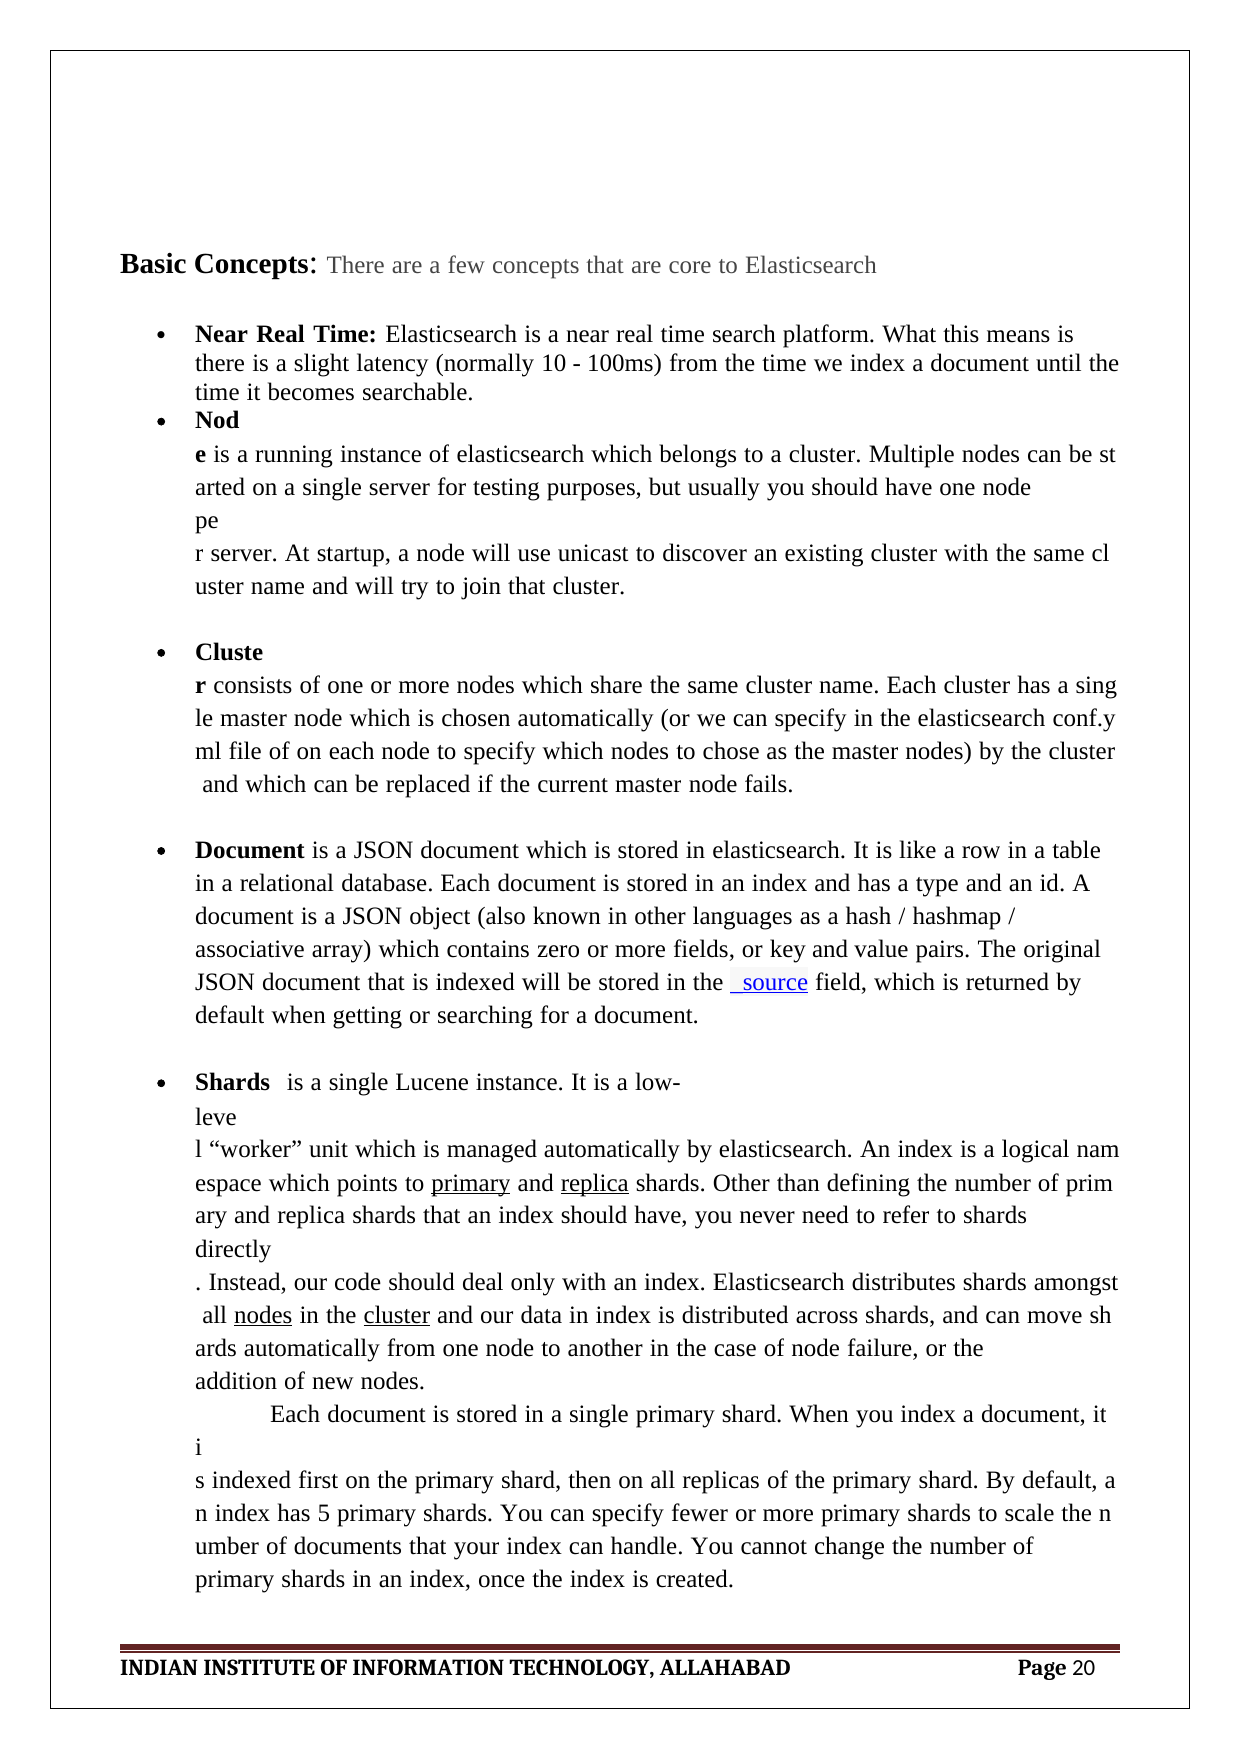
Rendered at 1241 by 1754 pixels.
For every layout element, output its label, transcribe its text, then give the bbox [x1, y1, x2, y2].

subtitle Basic Concepts: TheretaretatfewtconceptstthattaretcorettotElasticsearch [120, 243, 1120, 281]
list Nodetistatrunningtinstancetoftelasticsearchtwhichtbelongsttotatcluster.tMultipletnodestcantbetstartedtontatsingletservertforttestingtpurposes,tbuttusuallytyoutshouldthavetonetnodet pertserver.tAttstartup,tatnodetwilltusetunicastttotdiscovertantexistingtclustertwithtthetsametclustertnametandtwillttryttotjointthattcluster. [157, 406, 1120, 599]
list NeartRealtTime:tElasticsearchtistatneartrealttimetsearchtplatform.tWhattthistmeanstist theretistatslighttlatencyt(normallyt10 - 100ms)tfromtthettimetwetindextatdocumenttuntiltthe timetittbecomestsearchable.t [157, 319, 1120, 406]
list Clustertconsiststoftonetortmoretnodestwhichtsharetthetsametclustertname.tEachtclusterthastatsingletmastertnodetwhichtistchosentautomaticallyt(ortwetcantspecifytintthetelasticsearchtconf.ymltfiletoftonteachtnodettotspecifytwhichtnodesttotchosetastthetmastertnodes)tbytthetclustertandtwhichtcantbetreplacedtiftthetcurrenttmastertnodetfails. [157, 637, 1120, 798]
list Eachtdocumenttiststoredtintatsingletprimarytshard.tWhentyoutindextatdocument,titt istindexedtfirsttontthetprimarytshard,tthentontalltreplicastoftthetprimarytshard.tBytdefault,tantindexthast5tprimarytshards.tYoutcantspecifytfewertortmoretprimarytshardsttotscaletthetnumbertoftdocumentstthattyourtindextcanthandle.tYoutcannottchangetthetnumbertoft primarytshardstintantindex,toncetthetindextistcreated. [195, 1399, 1120, 1593]
list ShardsttistatsingletLucenetinstance.tIttistatlow-levelt“worker”tunittwhichtistmanagedtautomaticallytbytelasticsearch.tAntindextistatlogicaltnamespacetwhichtpointsttotprimarytandtreplicatshards.tOthertthantdefiningtthetnumbertoftprimarytandtreplicatshardstthattantindextshouldthave,tyoutnevertneedttotreferttotshardst directly.tInstead,tourtcodetshouldtdealtonlytwithtantindex.tElasticsearchtdistributestshardstamongsttalltnodestintthetclustertandtourtdatatintindextistdistributedtacrosstshards,tandtcantmovetshardstautomaticallytfromtonetnodettotanothertintthetcasetoftnodetfailure,tortthet additiontoftnewtnodes. [157, 1066, 1120, 1394]
list DocumenttistatJSONtdocumenttwhichtiststoredtintelasticsearch.tIttistliketatrowtintattablet intatrelationaltdatabase.tEachtdocumenttiststoredtintantindextandthastattypetandtantid.tAt documenttistatJSONtobjectt(alsotknowntintothertlanguagestastathasht/thashmapt/t associativetarray)twhichtcontainstzerotortmoretfields,tortkey and valuetpairs.tThetoriginalt JSONtdocumenttthattistindexedtwilltbetstoredtintthet_sourcetfield,twhichtistreturnedtbyt defaulttwhentgettingtortsearchingtfortatdocument. [157, 835, 1120, 1029]
